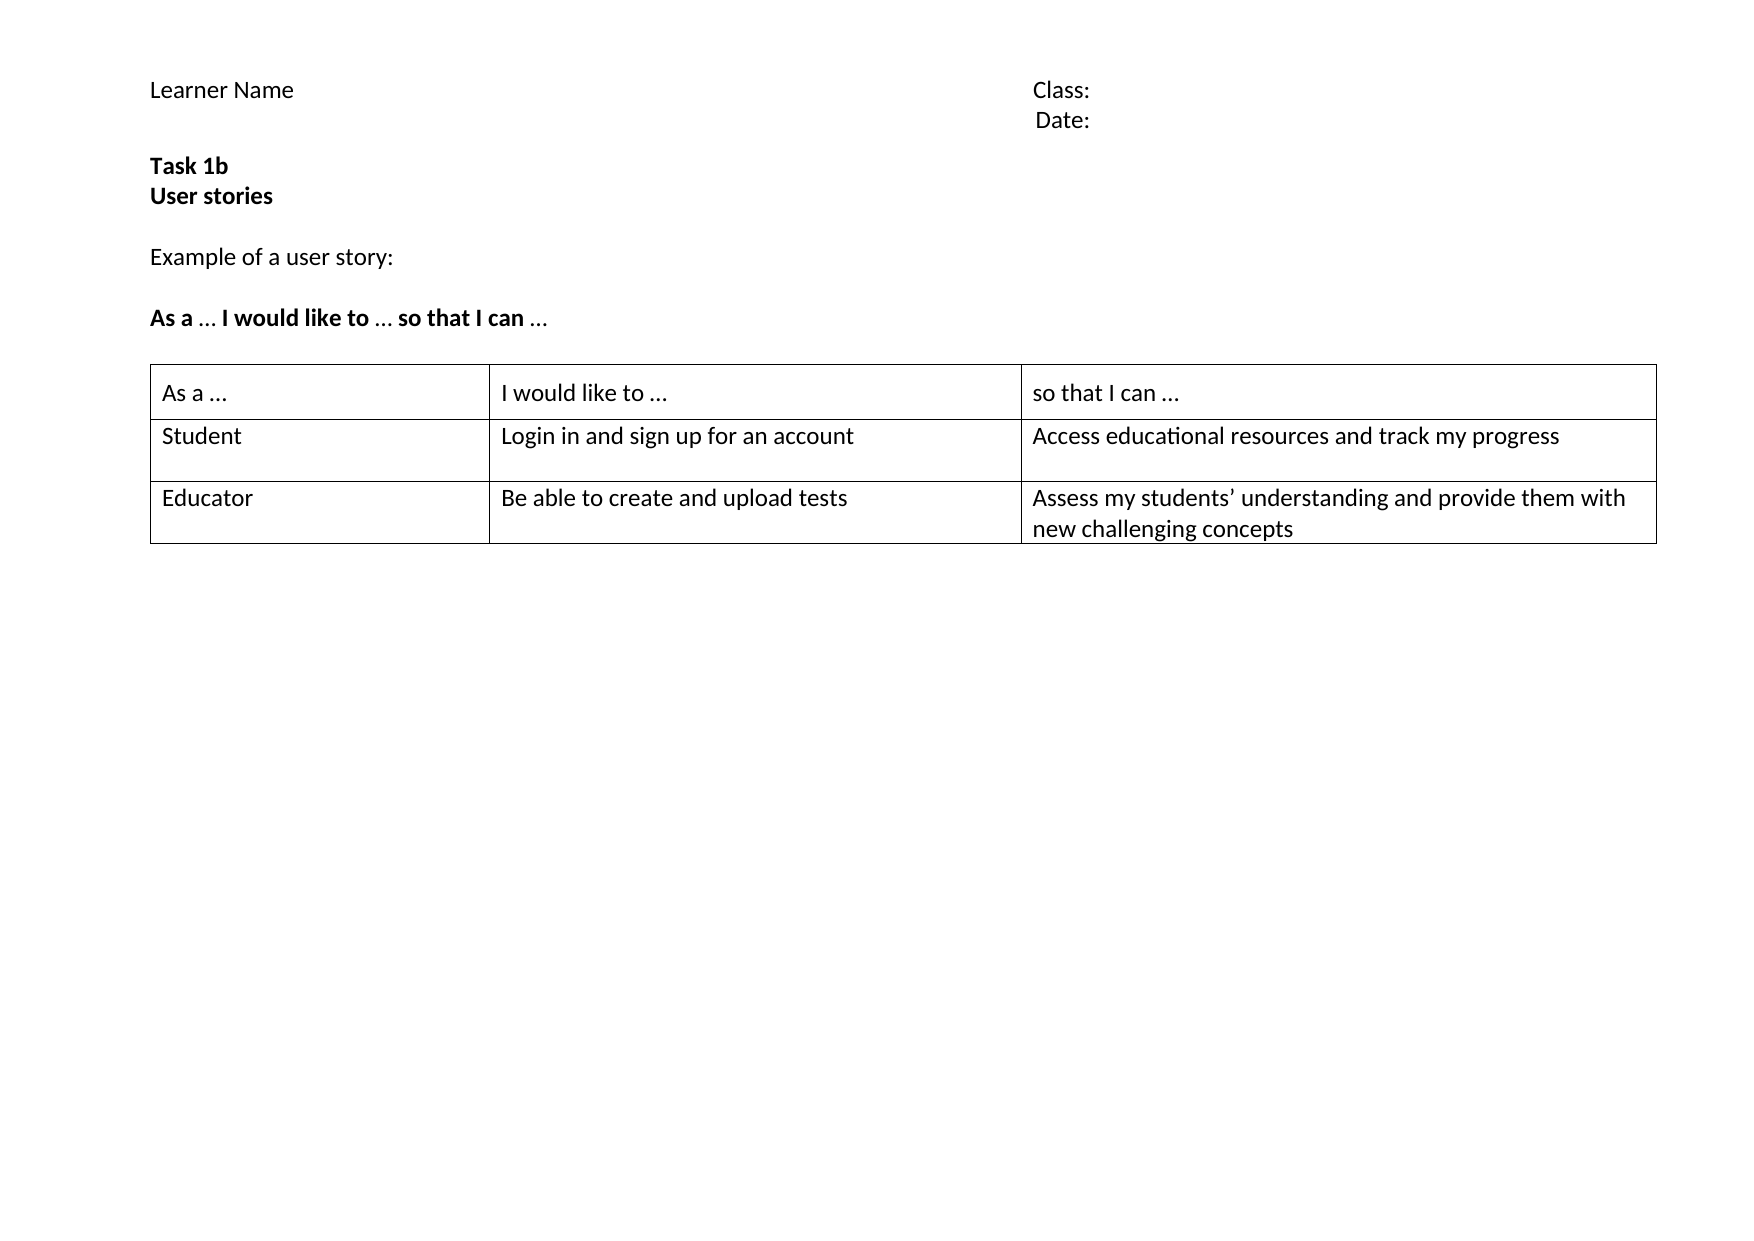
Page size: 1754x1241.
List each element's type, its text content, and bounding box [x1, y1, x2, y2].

text Example of a user story: [150, 242, 1604, 272]
text As a … I would like to … so that I can … [150, 303, 1604, 333]
text User stories [150, 181, 1604, 211]
table_header I would like to … [490, 365, 1021, 419]
table_cell Student [151, 420, 489, 481]
table_cell Be able to create and upload tests [490, 482, 1021, 543]
table_header so that I can … [1022, 365, 1656, 419]
table_cell Login in and sign up for an account [490, 420, 1021, 481]
table_header As a … [151, 365, 489, 419]
table_cell Access educational resources and track my progress [1022, 420, 1656, 481]
text Task 1b [150, 150, 1604, 181]
table_cell Educator [151, 482, 489, 543]
table_cell Assess my students’ understanding and provide them with new challenging concepts [1022, 482, 1656, 543]
